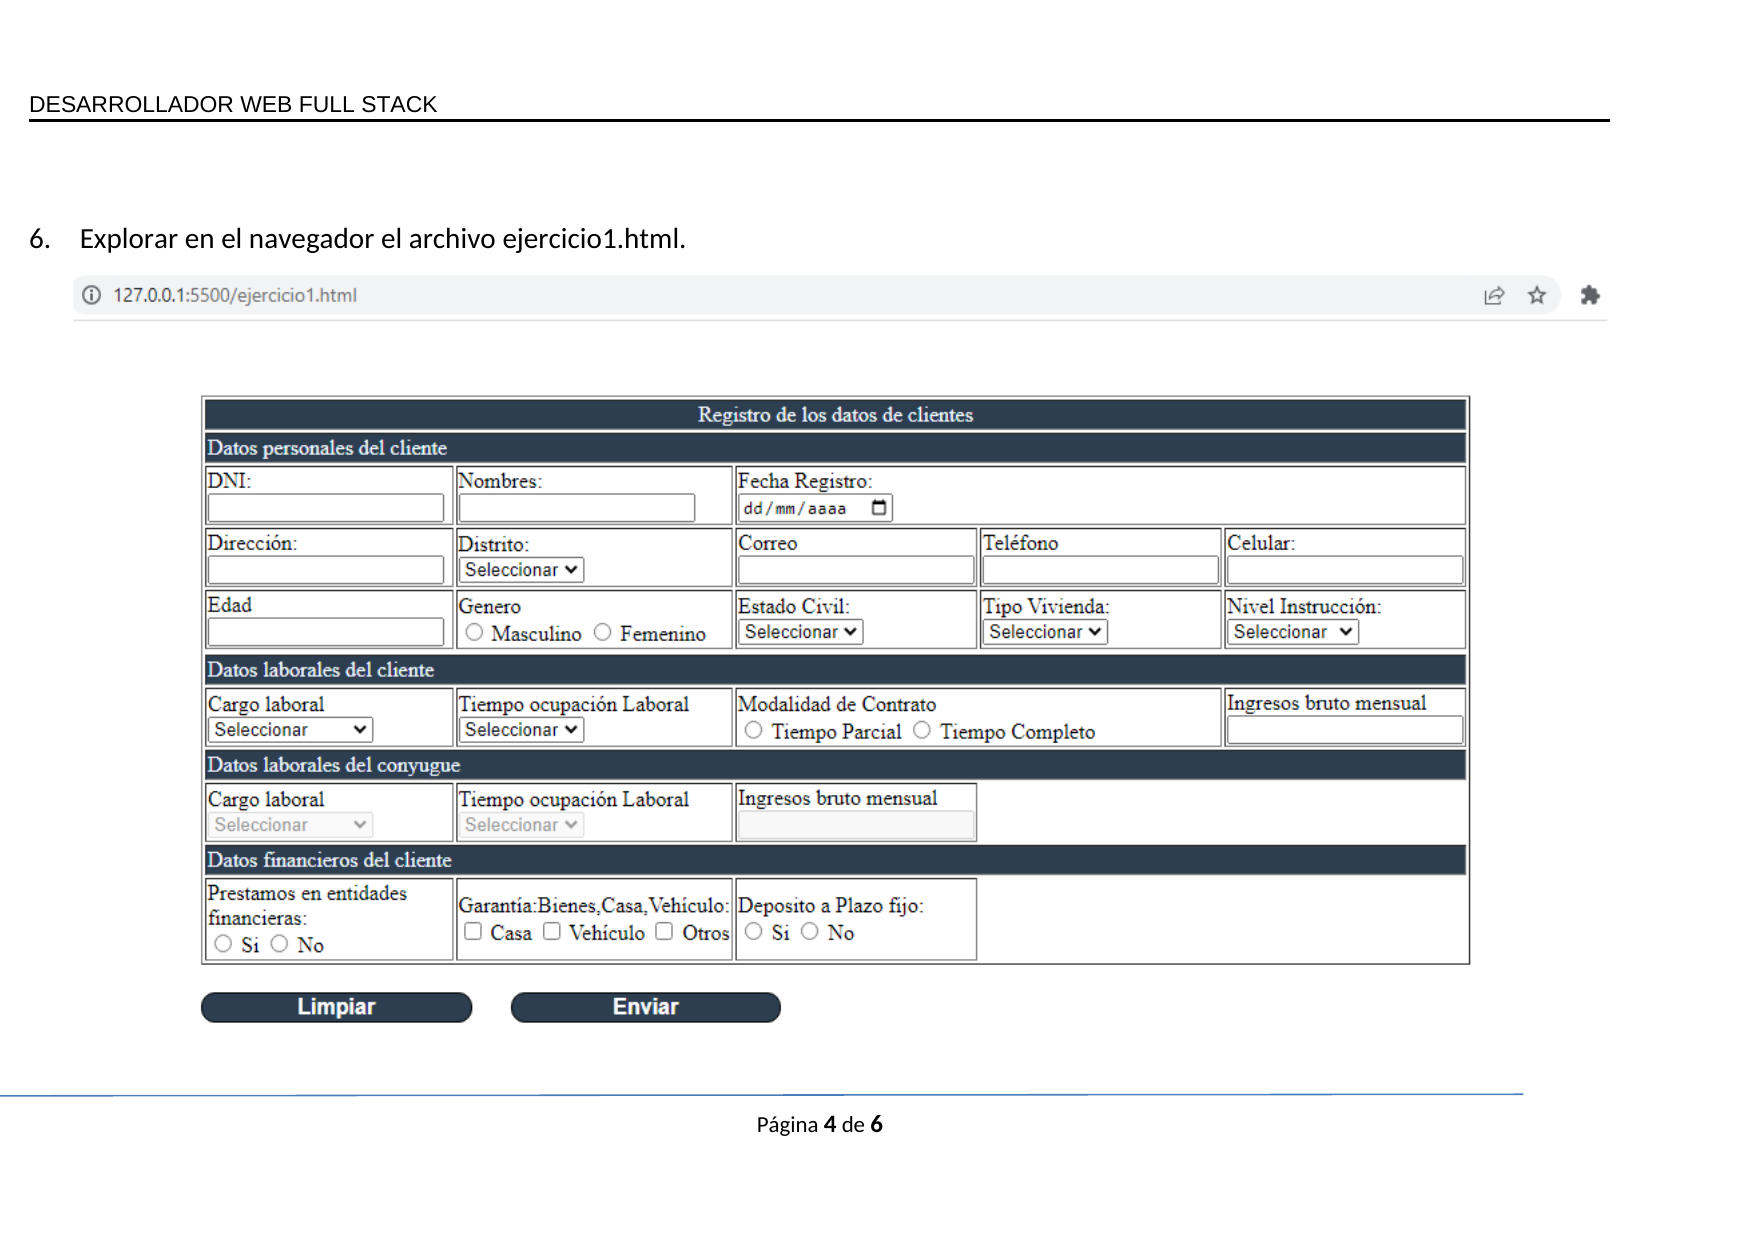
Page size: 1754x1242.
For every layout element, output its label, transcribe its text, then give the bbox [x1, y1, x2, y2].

list Explorar en el navegador el archivo ejercicio1.html. [29, 220, 1610, 256]
picture [73, 273, 1608, 1038]
